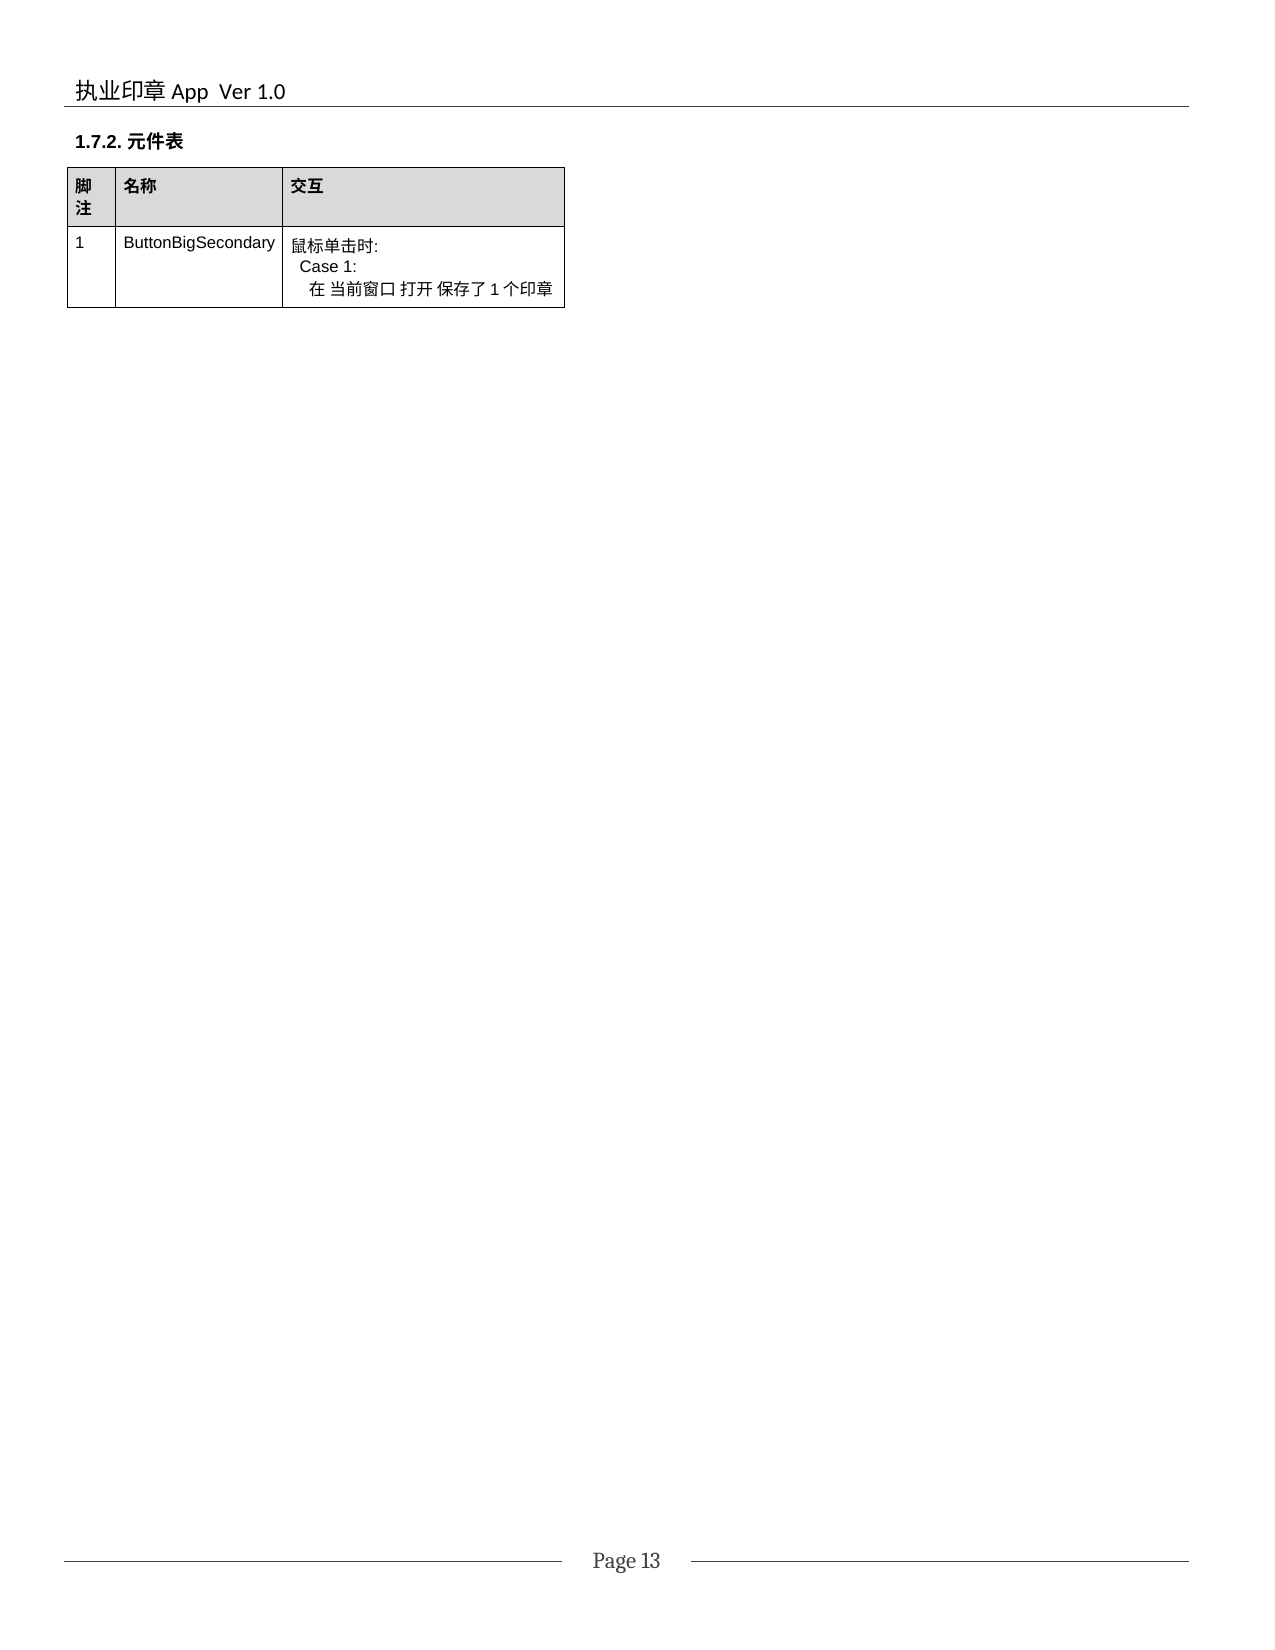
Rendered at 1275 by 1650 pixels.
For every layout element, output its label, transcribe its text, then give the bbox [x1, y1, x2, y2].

table_cell 鼠标单击时: Case 1: 在 当前窗口 打开 保存了1个印章 [283, 227, 564, 307]
table_cell 1 [68, 227, 115, 307]
table_header 名称 [116, 168, 282, 226]
table_header 交互 [283, 168, 564, 226]
subtitle 元件表 [75, 129, 1200, 154]
table_header 脚注 [68, 168, 115, 226]
table_cell ButtonBigSecondary [116, 227, 282, 307]
